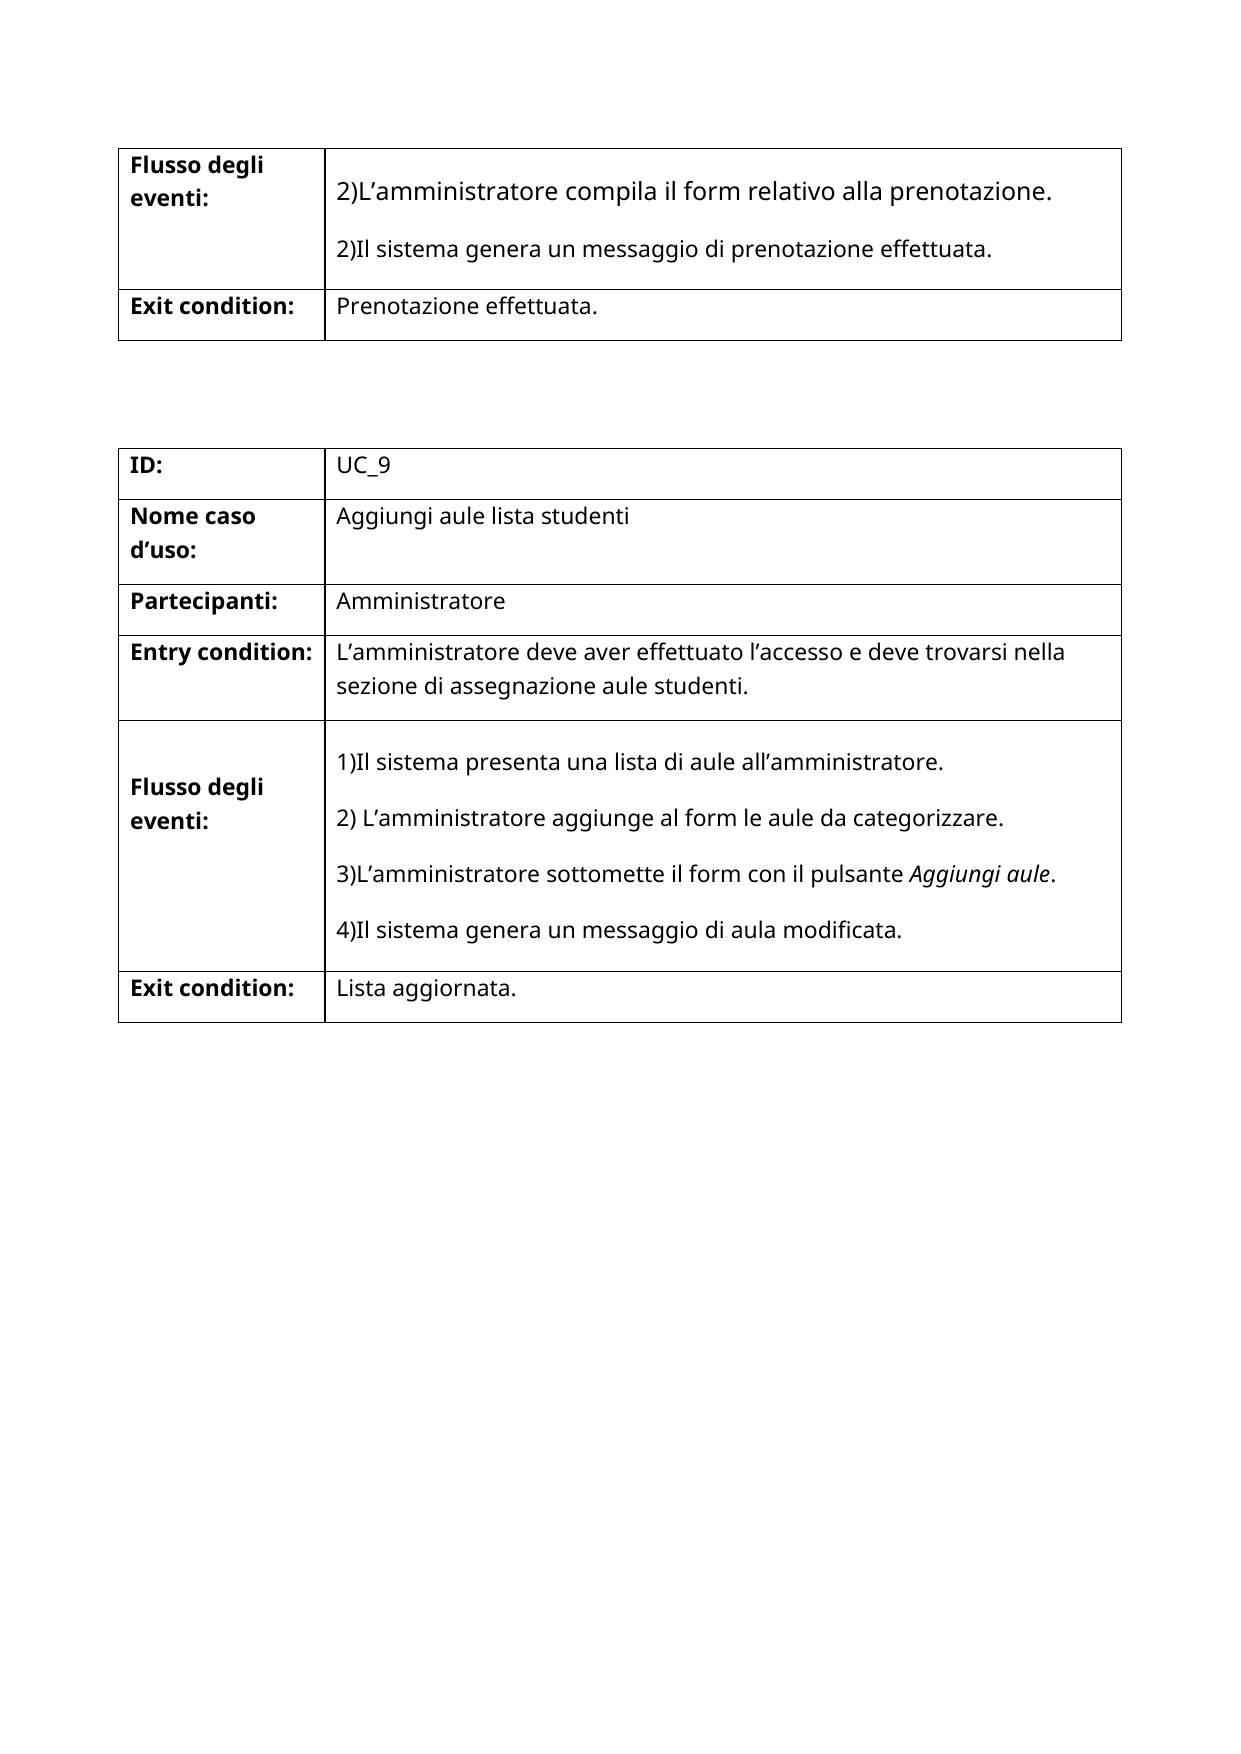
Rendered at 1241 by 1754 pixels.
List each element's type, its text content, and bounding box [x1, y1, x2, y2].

table_cell Amministratore [326, 585, 1121, 635]
table_cell 1)Il sistema presenta una lista di aule all’amministratore. 2) L’amministratore aggiunge al form le aule da categorizzare. 3)L’amministratore sottomette il form con il pulsante Aggiungi aule. 4)Il sistema genera un messaggio di aula modificata. [326, 721, 1121, 971]
table_cell Exit condition: [119, 972, 324, 1022]
table_cell Flusso degli eventi: [119, 149, 324, 289]
table_header ID: [119, 449, 324, 499]
table_cell Lista aggiornata. [326, 972, 1121, 1022]
table_cell Exit condition: [119, 290, 324, 340]
table_cell Entry condition: [119, 636, 324, 719]
table_cell Partecipanti: [119, 585, 324, 635]
table_header UC_9 [326, 449, 1121, 499]
table_cell Prenotazione effettuata. [326, 290, 1121, 340]
table_cell Flusso degli eventi: [119, 721, 324, 971]
table_cell Aggiungi aule lista studenti [326, 500, 1121, 584]
table_cell L’amministratore deve aver effettuato l’accesso e deve trovarsi nella sezione di assegnazione aule studenti. [326, 636, 1121, 719]
table_cell Nome caso d’uso: [119, 500, 324, 584]
